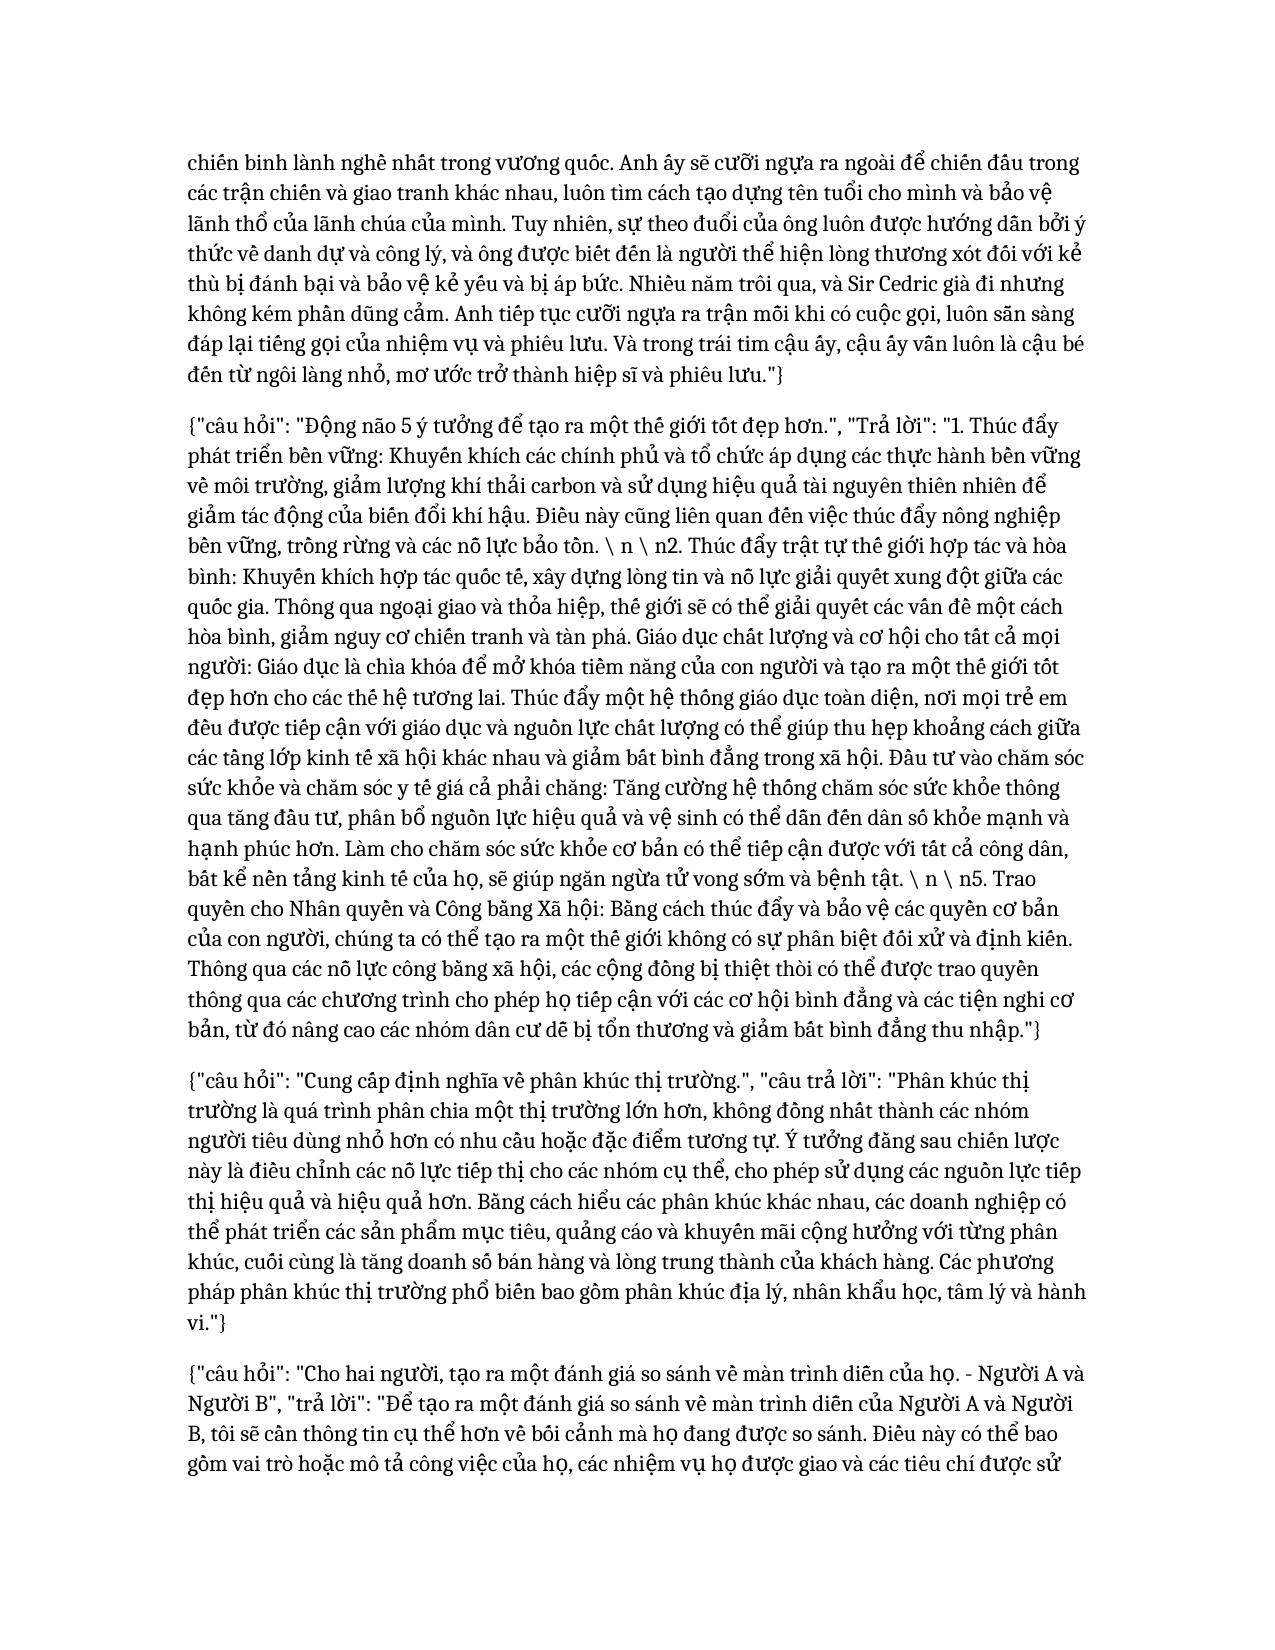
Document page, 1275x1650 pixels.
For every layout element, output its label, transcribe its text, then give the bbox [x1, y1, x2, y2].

text {"câu hỏi": "Động não 5 ý tưởng để tạo ra một thế giới tốt đẹp hơn.", "Trả lời": "1. Thúc đẩy phát triển bền vững: Khuyến khích các chính phủ và tổ chức áp dụng các thực hành bền vững về môi trường, giảm lượng khí thải carbon và sử dụng hiệu quả tài nguyên thiên nhiên để giảm tác động của biến đổi khí hậu. Điều này cũng liên quan đến việc thúc đẩy nông nghiệp bền vững, trồng rừng và các nỗ lực bảo tồn. \ n \ n2. Thúc đẩy trật tự thế giới hợp tác và hòa bình: Khuyến khích hợp tác quốc tế, xây dựng lòng tin và nỗ lực giải quyết xung đột giữa các quốc gia. Thông qua ngoại giao và thỏa hiệp, thế giới sẽ có thể giải quyết các vấn đề một cách hòa bình, giảm nguy cơ chiến tranh và tàn phá. Giáo dục chất lượng và cơ hội cho tất cả mọi người: Giáo dục là chìa khóa để mở khóa tiềm năng của con người và tạo ra một thế giới tốt đẹp hơn cho các thế hệ tương lai. Thúc đẩy một hệ thống giáo dục toàn diện, nơi mọi trẻ em đều được tiếp cận với giáo dục và nguồn lực chất lượng có thể giúp thu hẹp khoảng cách giữa các tầng lớp kinh tế xã hội khác nhau và giảm bất bình đẳng trong xã hội. Đầu tư vào chăm sóc sức khỏe và chăm sóc y tế giá cả phải chăng: Tăng cường hệ thống chăm sóc sức khỏe thông qua tăng đầu tư, phân bổ nguồn lực hiệu quả và vệ sinh có thể dẫn đến dân số khỏe mạnh và hạnh phúc hơn. Làm cho chăm sóc sức khỏe cơ bản có thể tiếp cận được với tất cả công dân, bất kể nền tảng kinh tế của họ, sẽ giúp ngăn ngừa tử vong sớm và bệnh tật. \ n \ n5. Trao quyền cho Nhân quyền và Công bằng Xã hội: Bằng cách thúc đẩy và bảo vệ các quyền cơ bản của con người, chúng ta có thể tạo ra một thế giới không có sự phân biệt đối xử và định kiến. Thông qua các nỗ lực công bằng xã hội, các cộng đồng bị thiệt thòi có thể được trao quyền thông qua các chương trình cho phép họ tiếp cận với các cơ hội bình đẳng và các tiện nghi cơ bản, từ đó nâng cao các nhóm dân cư dễ bị tổn thương và giảm bất bình đẳng thu nhập."} [187, 412, 1087, 1043]
text {"câu hỏi": "Cung cấp định nghĩa về phân khúc thị trường.", "câu trả lời": "Phân khúc thị trường là quá trình phân chia một thị trường lớn hơn, không đồng nhất thành các nhóm người tiêu dùng nhỏ hơn có nhu cầu hoặc đặc điểm tương tự. Ý tưởng đằng sau chiến lược này là điều chỉnh các nỗ lực tiếp thị cho các nhóm cụ thể, cho phép sử dụng các nguồn lực tiếp thị hiệu quả và hiệu quả hơn. Bằng cách hiểu các phân khúc khác nhau, các doanh nghiệp có thể phát triển các sản phẩm mục tiêu, quảng cáo và khuyến mãi cộng hưởng với từng phân khúc, cuối cùng là tăng doanh số bán hàng và lòng trung thành của khách hàng. Các phương pháp phân khúc thị trường phổ biến bao gồm phân khúc địa lý, nhân khẩu học, tâm lý và hành vi."} [187, 1068, 1087, 1336]
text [187, 1360, 1087, 1477]
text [187, 150, 1087, 388]
